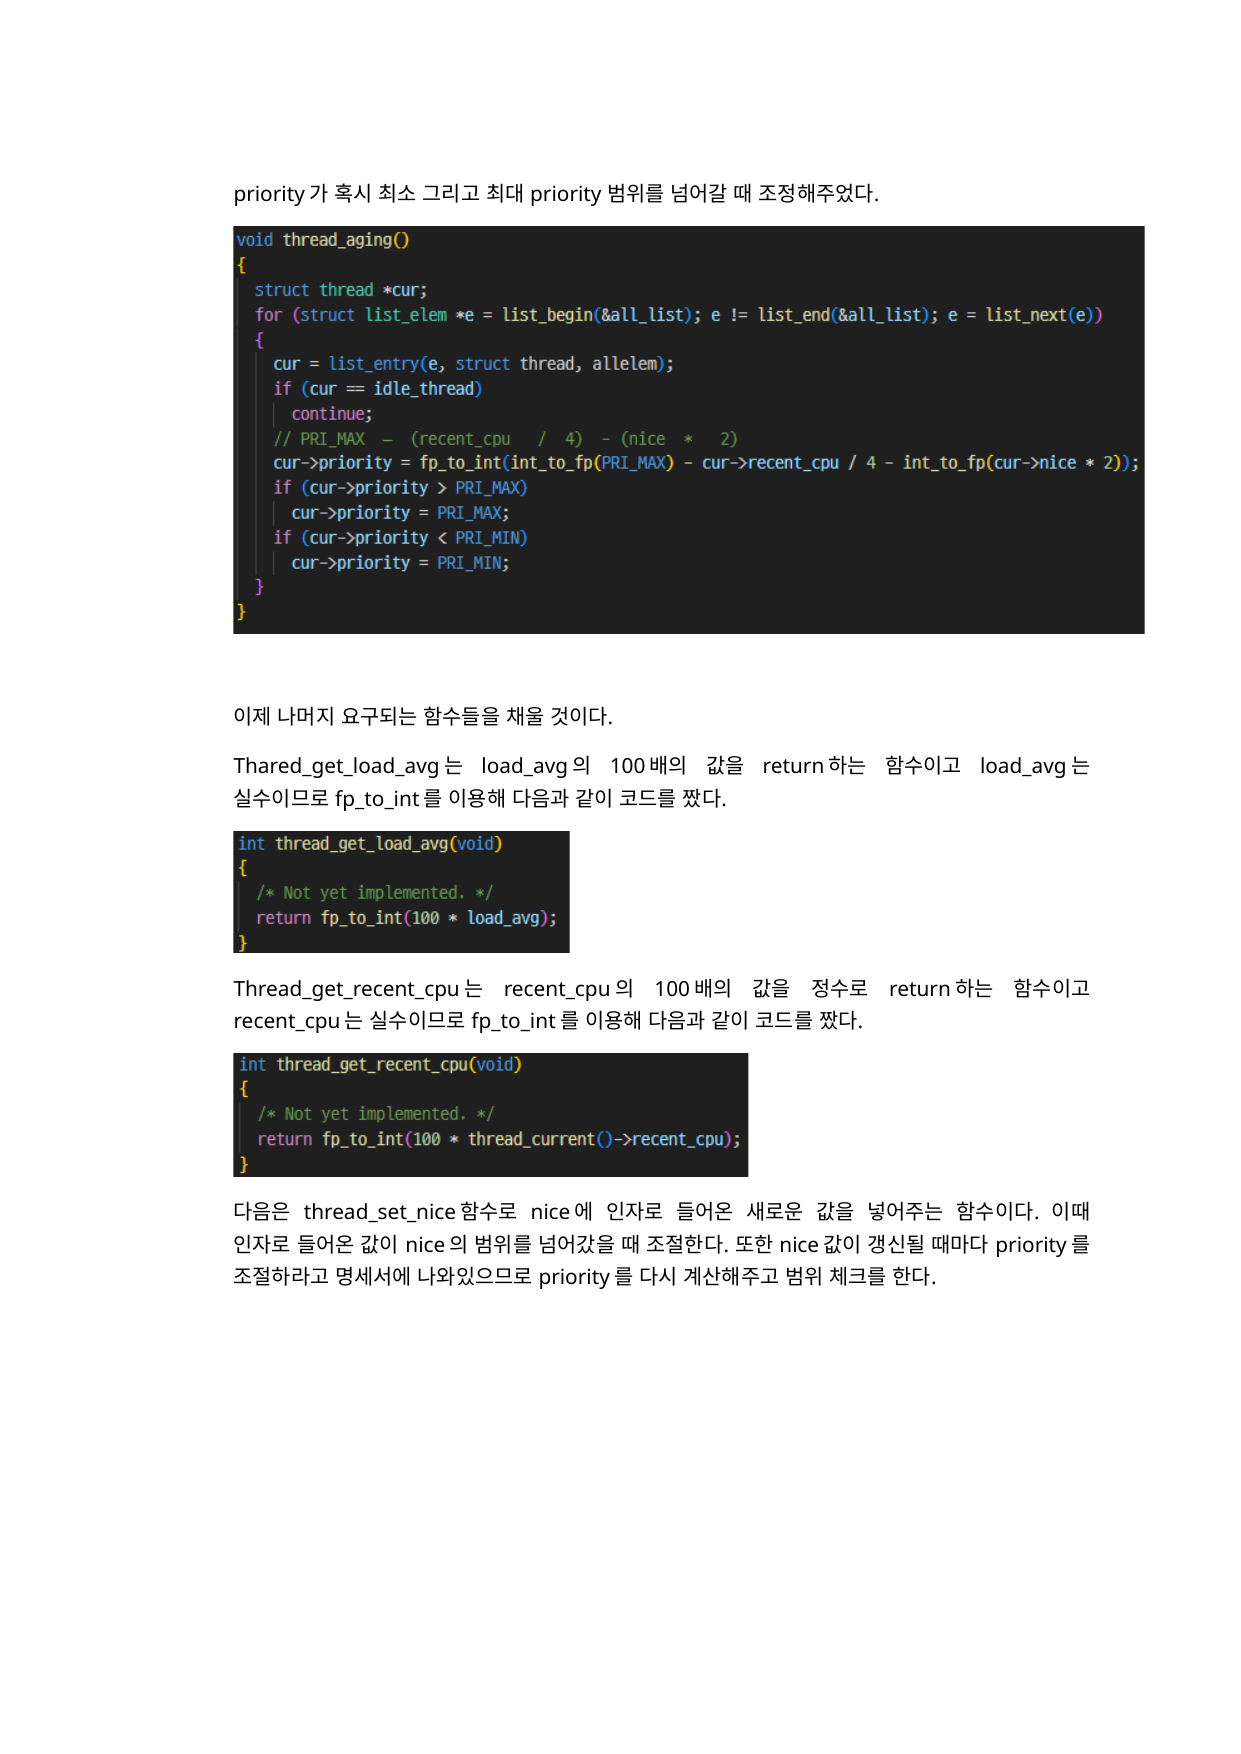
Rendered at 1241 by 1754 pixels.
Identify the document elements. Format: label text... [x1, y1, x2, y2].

picture [233, 226, 1145, 634]
picture [233, 831, 570, 953]
text Thared_get_load_avg는 load_avg의 100배의 값을 return하는 함수이고 load_avg는 실수이므로 fp_to_int를 이용해 다음과 같이 코드를 짰다. [233, 749, 1090, 813]
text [233, 177, 1090, 207]
text 이제 나머지 요구되는 함수들을 채울 것이다. [233, 700, 1090, 731]
picture [233, 1053, 749, 1177]
text 다음은 thread_set_nice함수로 nice에 인자로 들어온 새로운 값을 넣어주는 함수이다. 이때 인자로 들어온 값이 nice의 범위를 넘어갔을 때 조절한다. 또한 nice값이 갱신될 때마다 priority를 조절하라고 명세서에 나와있으므로 priority를 다시 계산해주고 범위 체크를 한다. [233, 1195, 1090, 1291]
text Thread_get_recent_cpu는 recent_cpu의 100배의 값을 정수로 return하는 함수이고 recent_cpu는 실수이므로 fp_to_int를 이용해 다음과 같이 코드를 짰다. [233, 972, 1090, 1035]
